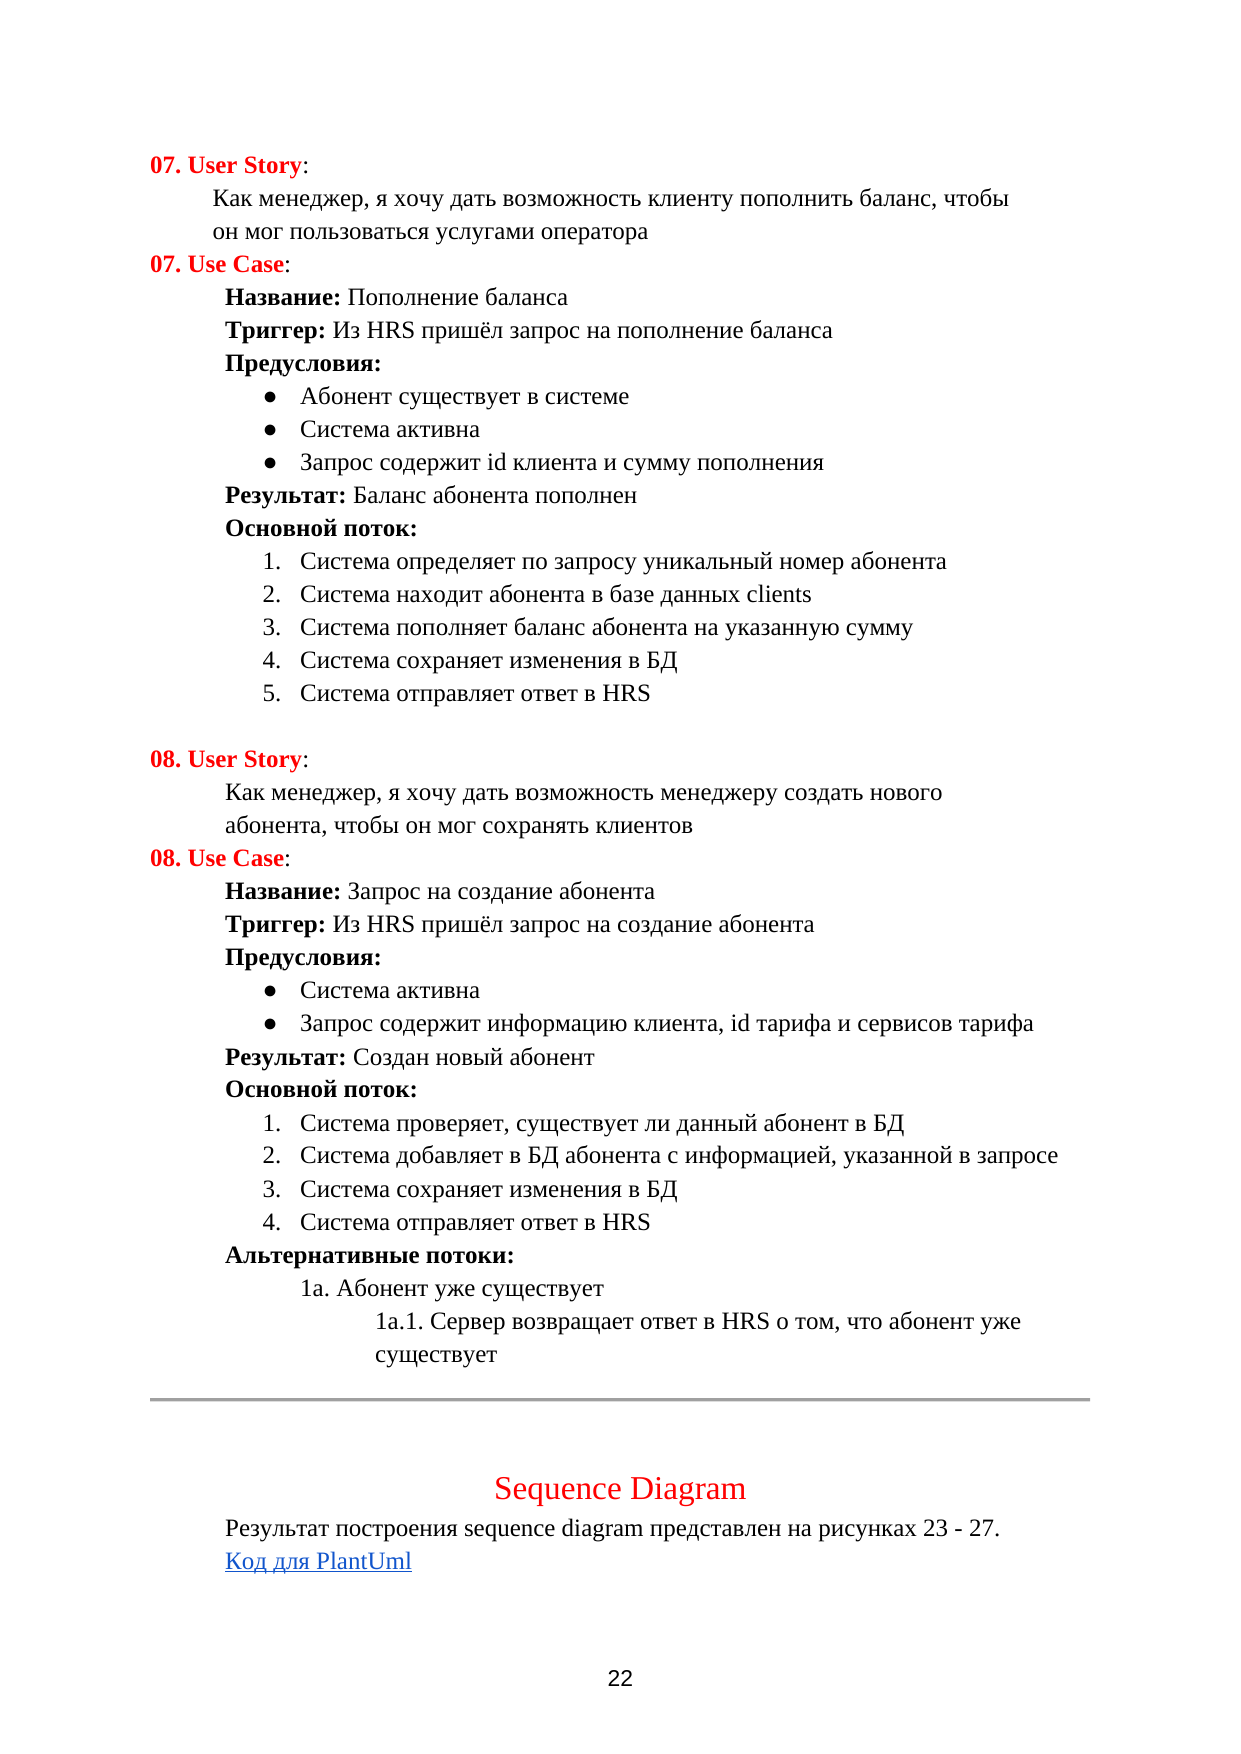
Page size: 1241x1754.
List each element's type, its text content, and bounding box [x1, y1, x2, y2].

text Как менеджер, я хочу дать возможность менеджеру создать нового абонента, чтобы он мог сохранять клиентов [225, 777, 1028, 839]
text Триггер: Из HRS пришёл запрос на создание абонента [225, 909, 1090, 938]
text 08. Use Case: [150, 843, 1028, 872]
list Система отправляет ответ в HRS [262, 1207, 1090, 1235]
text 08. User Story: [150, 744, 1090, 773]
list Система добавляет в БД абонента с информацией, указанной в запросе [262, 1141, 1090, 1169]
list Система отправляет ответ в HRS [262, 678, 1090, 707]
text Результат: Баланс абонента пополнен [225, 480, 1090, 509]
text 1а.1. Сервер возвращает ответ в HRS о том, что абонент уже существует [375, 1306, 1090, 1367]
text Название: Пополнение баланса [225, 282, 1090, 311]
list Абонент существует в системе [262, 381, 1090, 410]
text Как менеджер, я хочу дать возможность клиенту пополнить баланс, чтобы он мог пользоваться услугами оператора [212, 183, 1028, 245]
text Название: Запрос на создание абонента [225, 876, 1090, 905]
text Результат построения sequence diagram представлен на рисунках 23 - 27. [150, 1513, 1090, 1541]
text Триггер: Из HRS пришёл запрос на пополнение баланса [225, 315, 1090, 344]
list Система активна [262, 976, 1090, 1004]
list Система пополняет баланс абонента на указанную сумму [262, 612, 1090, 641]
list Система активна [262, 414, 1090, 443]
text Результат: Создан новый абонент [225, 1042, 1090, 1070]
list Система находит абонента в базе данных clients [262, 579, 1090, 608]
list Система сохраняет изменения в БД [262, 645, 1090, 674]
list Система сохраняет изменения в БД [262, 1174, 1090, 1202]
text 07. Use Case: [150, 249, 1028, 278]
list Система проверяет, существует ли данный абонент в БД [262, 1108, 1090, 1136]
text 1а. Абонент уже существует [225, 1273, 1090, 1301]
text Предусловия: [225, 348, 1090, 377]
list Запрос содержит информацию клиента, id тарифа и сервисов тарифа [262, 1008, 1090, 1037]
list Система определяет по запросу уникальный номер абонента [262, 546, 1090, 575]
text Альтернативные потоки: [150, 1240, 1090, 1268]
text Предусловия: [225, 942, 1090, 971]
text Основной поток: [225, 513, 1090, 542]
subtitle Sequence Diagram [150, 1469, 1090, 1507]
text Код для PlantUml [150, 1546, 1090, 1574]
text 07. User Story: [150, 150, 1090, 179]
list Запрос содержит id клиента и сумму пополнения [262, 447, 1090, 476]
text Основной поток: [225, 1074, 1090, 1103]
